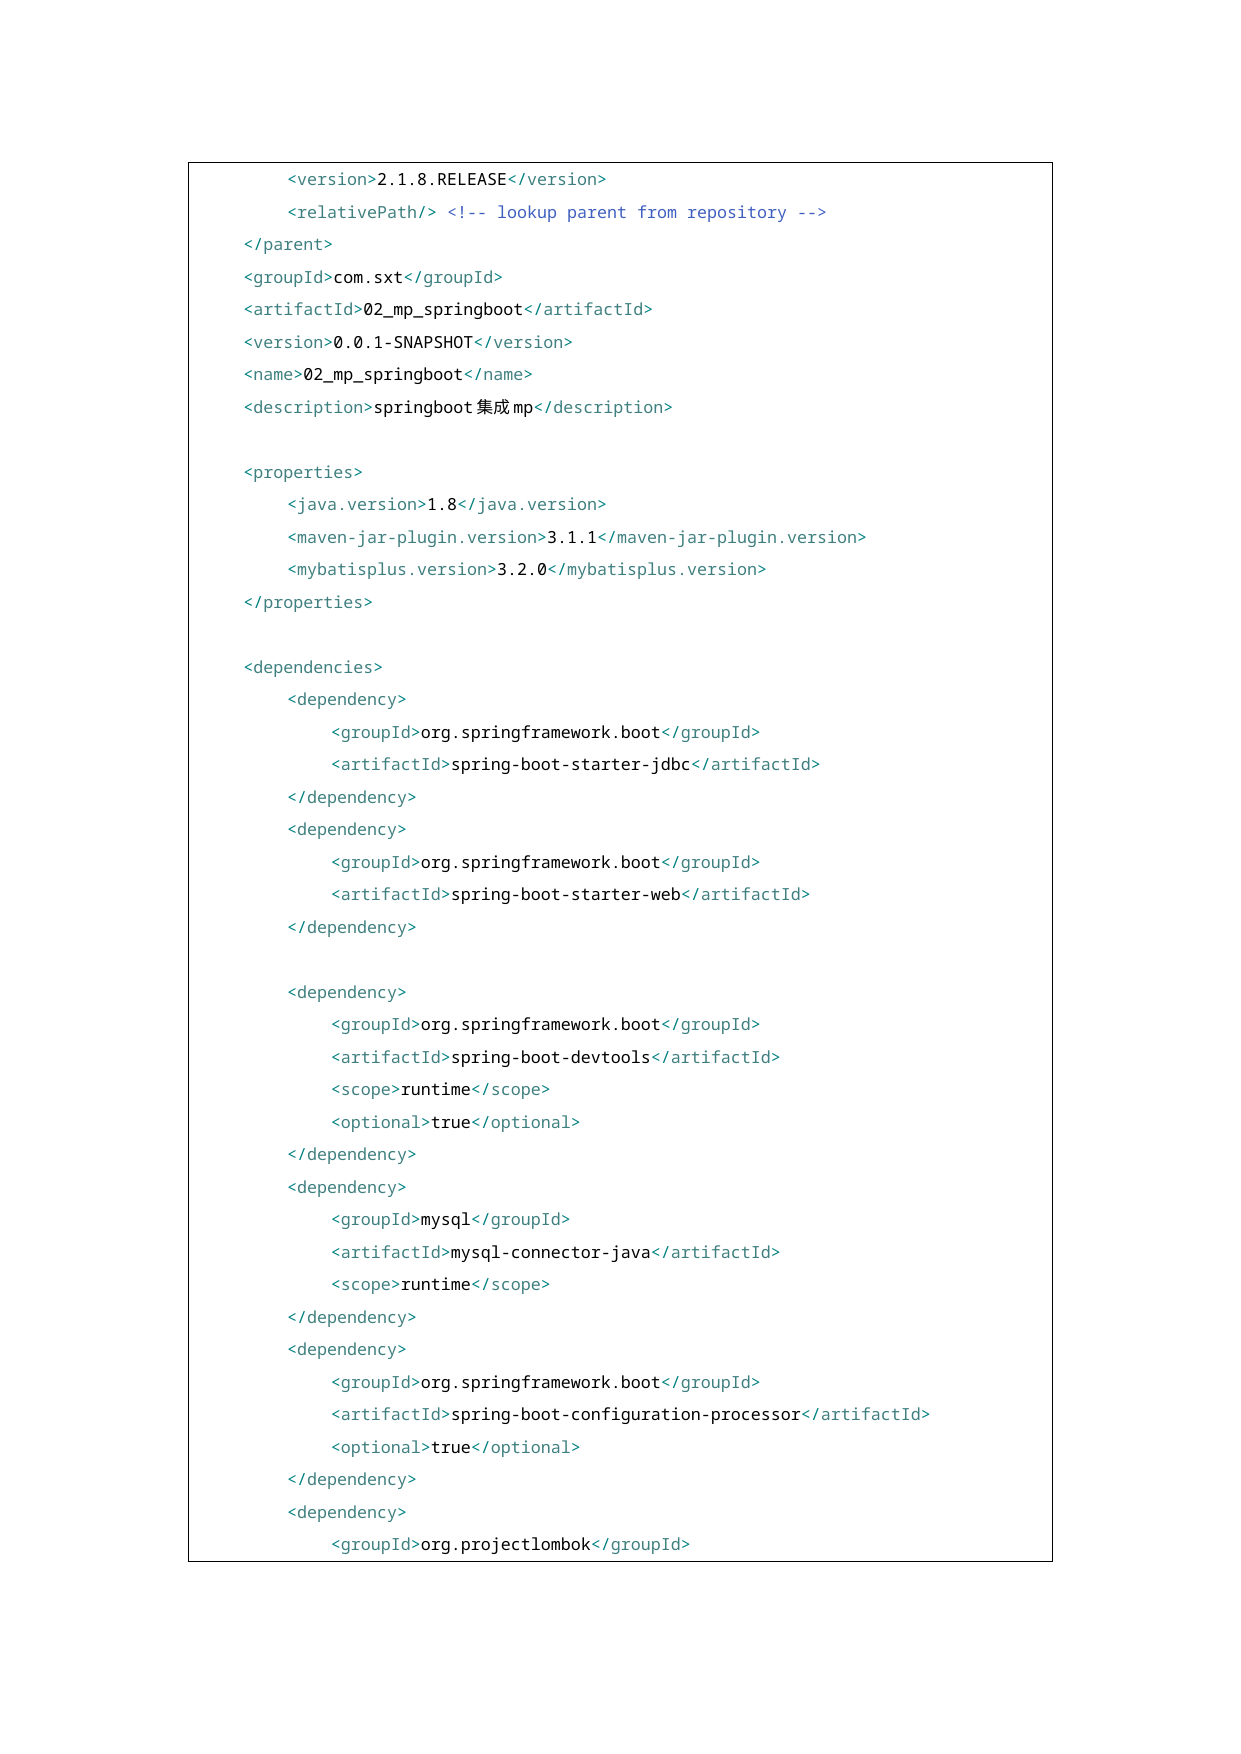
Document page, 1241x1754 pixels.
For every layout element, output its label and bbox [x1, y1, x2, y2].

table_header [189, 163, 1052, 1561]
